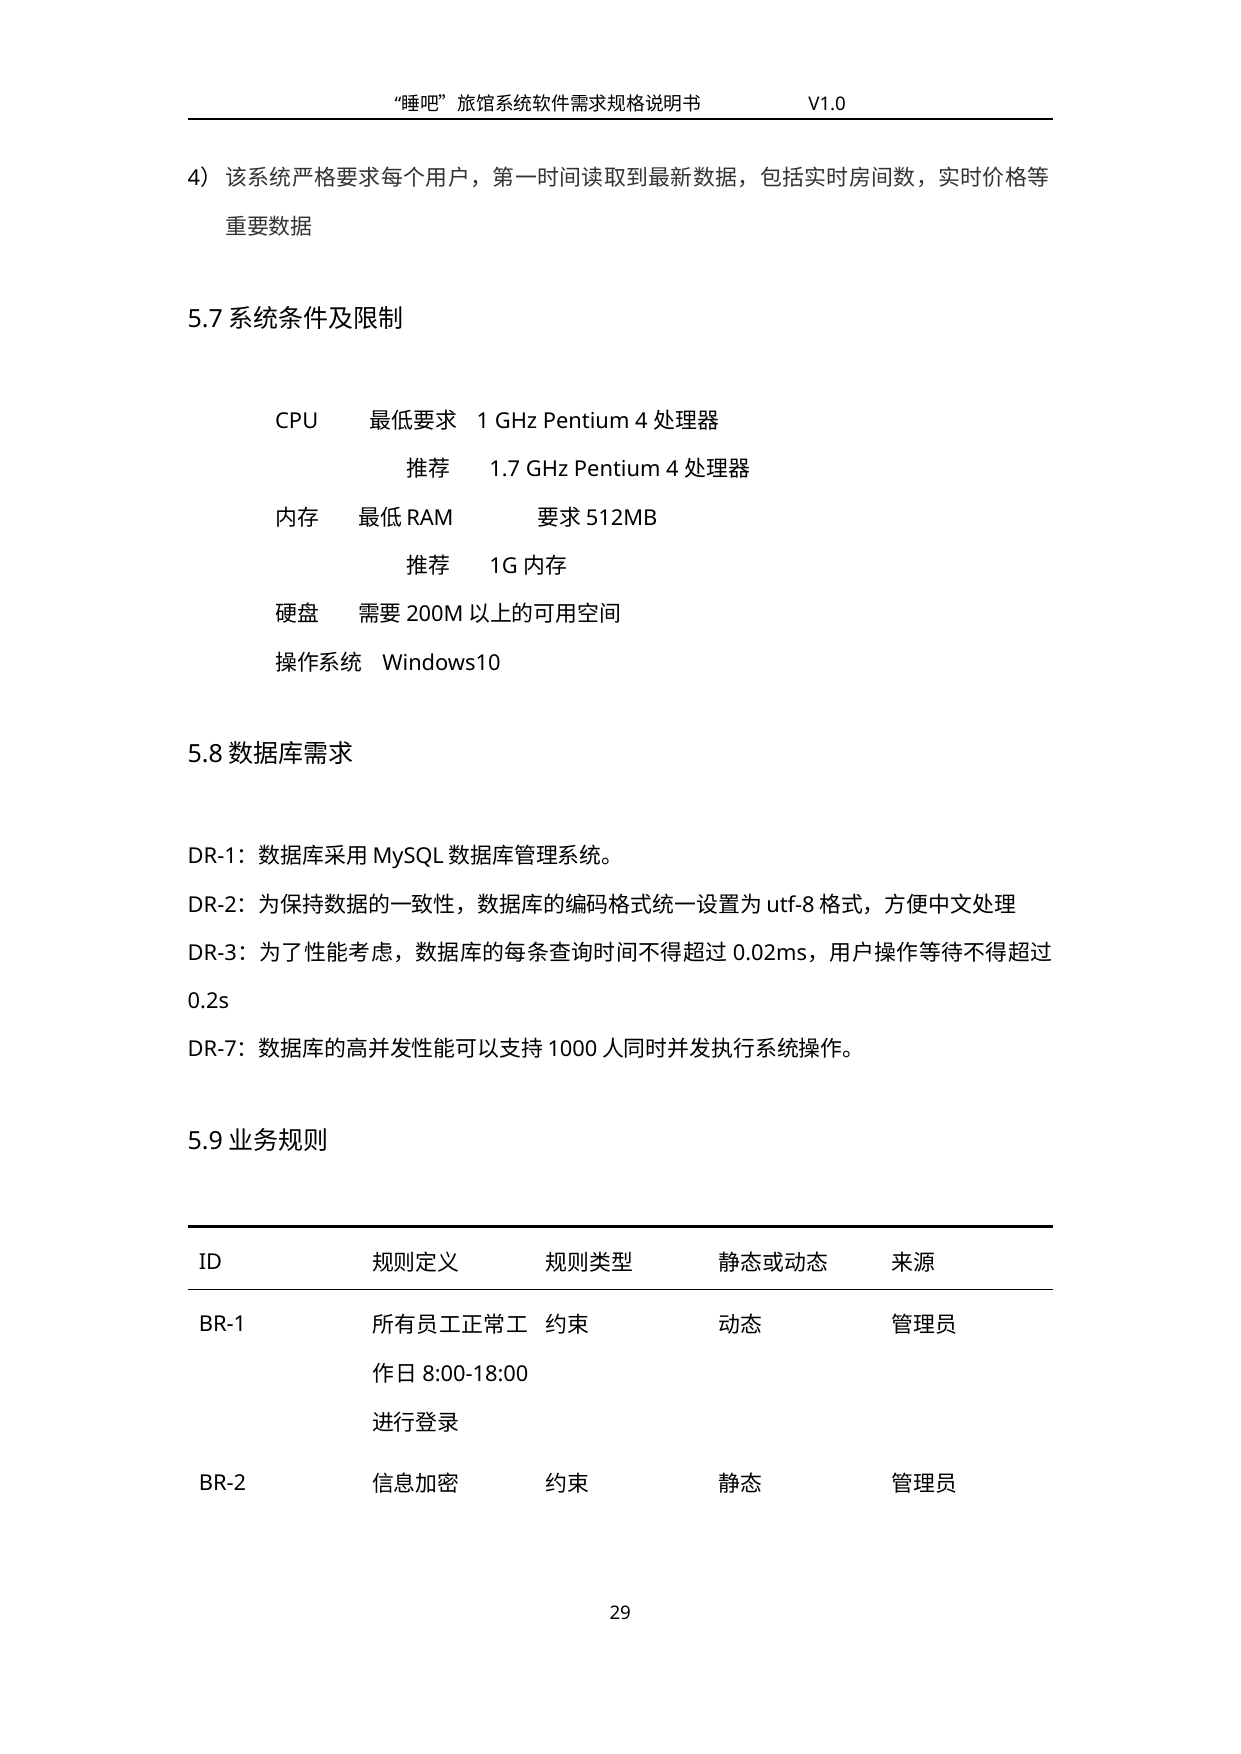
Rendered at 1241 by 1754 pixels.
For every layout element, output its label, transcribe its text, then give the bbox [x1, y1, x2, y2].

table_header 规则定义 [361, 1228, 534, 1289]
text 推荐 1G 内存 [362, 547, 1053, 580]
text 内存 最低RAM 要求512MB [231, 499, 1053, 532]
text DR-1：数据库采用MySQL数据库管理系统。 [187, 838, 1053, 871]
table_cell 静态 [707, 1449, 880, 1575]
table_header ID [188, 1228, 361, 1289]
table_cell 动态 [707, 1290, 880, 1449]
subtitle 5.7系统条件及限制 [187, 284, 1053, 349]
text DR-2：为保持数据的一致性，数据库的编码格式统一设置为utf-8格式，方便中文处理 [187, 886, 1053, 919]
text 推荐 1.7 GHz Pentium 4 处理器 [362, 451, 1053, 483]
text DR-3：为了性能考虑，数据库的每条查询时间不得超过0.02ms，用户操作等待不得超过0.2s [187, 935, 1053, 1016]
subtitle 5.8数据库需求 [187, 719, 1053, 784]
table_header 规则类型 [534, 1228, 707, 1289]
table_cell 约束 [534, 1290, 707, 1449]
table_cell 管理员 [880, 1449, 1053, 1575]
table_cell BR-2 [188, 1449, 361, 1575]
table_cell 管理员 [880, 1290, 1053, 1449]
text DR-7：数据库的高并发性能可以支持1000人同时并发执行系统操作。 [187, 1031, 1053, 1063]
table_header 静态或动态 [707, 1228, 880, 1289]
table_header 来源 [880, 1228, 1053, 1289]
text 操作系统 Windows10 [231, 644, 1053, 677]
text CPU 最低要求 1 GHz Pentium 4 处理器 [231, 402, 1053, 435]
subtitle 5.9业务规则 [187, 1106, 1053, 1171]
text 硬盘 需要200M以上的可用空间 [231, 596, 1053, 628]
table_cell 约束 [534, 1449, 707, 1575]
table_cell 信息加密 [361, 1449, 534, 1575]
table_cell BR-1 [188, 1290, 361, 1449]
list 该系统严格要求每个用户，第一时间读取到最新数据，包括实时房间数，实时价格等重要数据 [187, 160, 1053, 241]
table_cell 所有员工正常工作日8:00-18:00进行登录 [361, 1290, 534, 1449]
